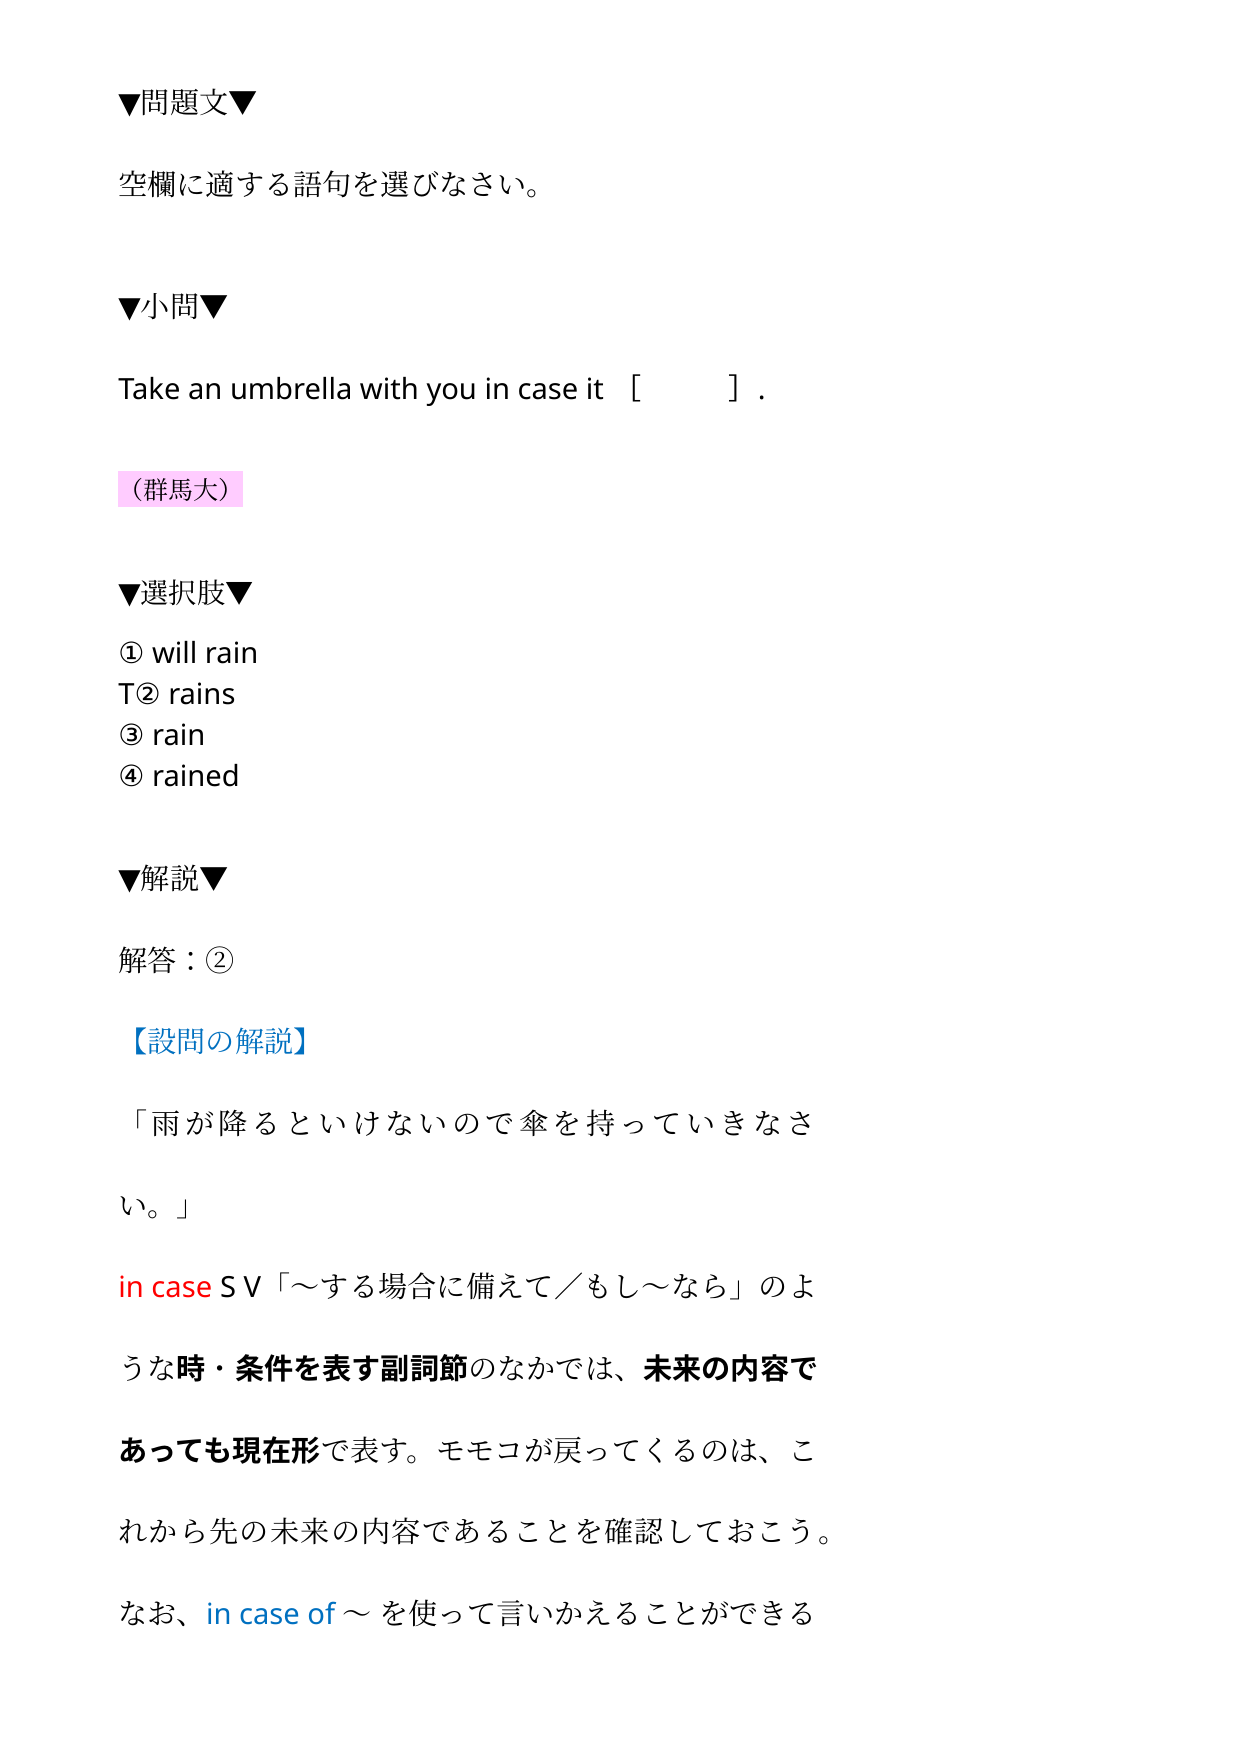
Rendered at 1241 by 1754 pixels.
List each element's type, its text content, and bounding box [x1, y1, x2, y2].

text Take an umbrella with you in case it ［ ］. （群馬大） [118, 346, 818, 509]
text ▼小問▼ [118, 264, 818, 346]
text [118, 918, 818, 1653]
text T② rains [118, 673, 818, 714]
text 空欄に適する語句を選びなさい。 [118, 142, 818, 224]
text ③ rain [118, 714, 818, 754]
text ① will rain [118, 632, 818, 673]
text ▼選択肢▼ [118, 550, 818, 632]
text ④ rained [118, 754, 818, 795]
text ▼解説▼ [118, 836, 818, 918]
text ▼問題文▼ [118, 60, 818, 142]
